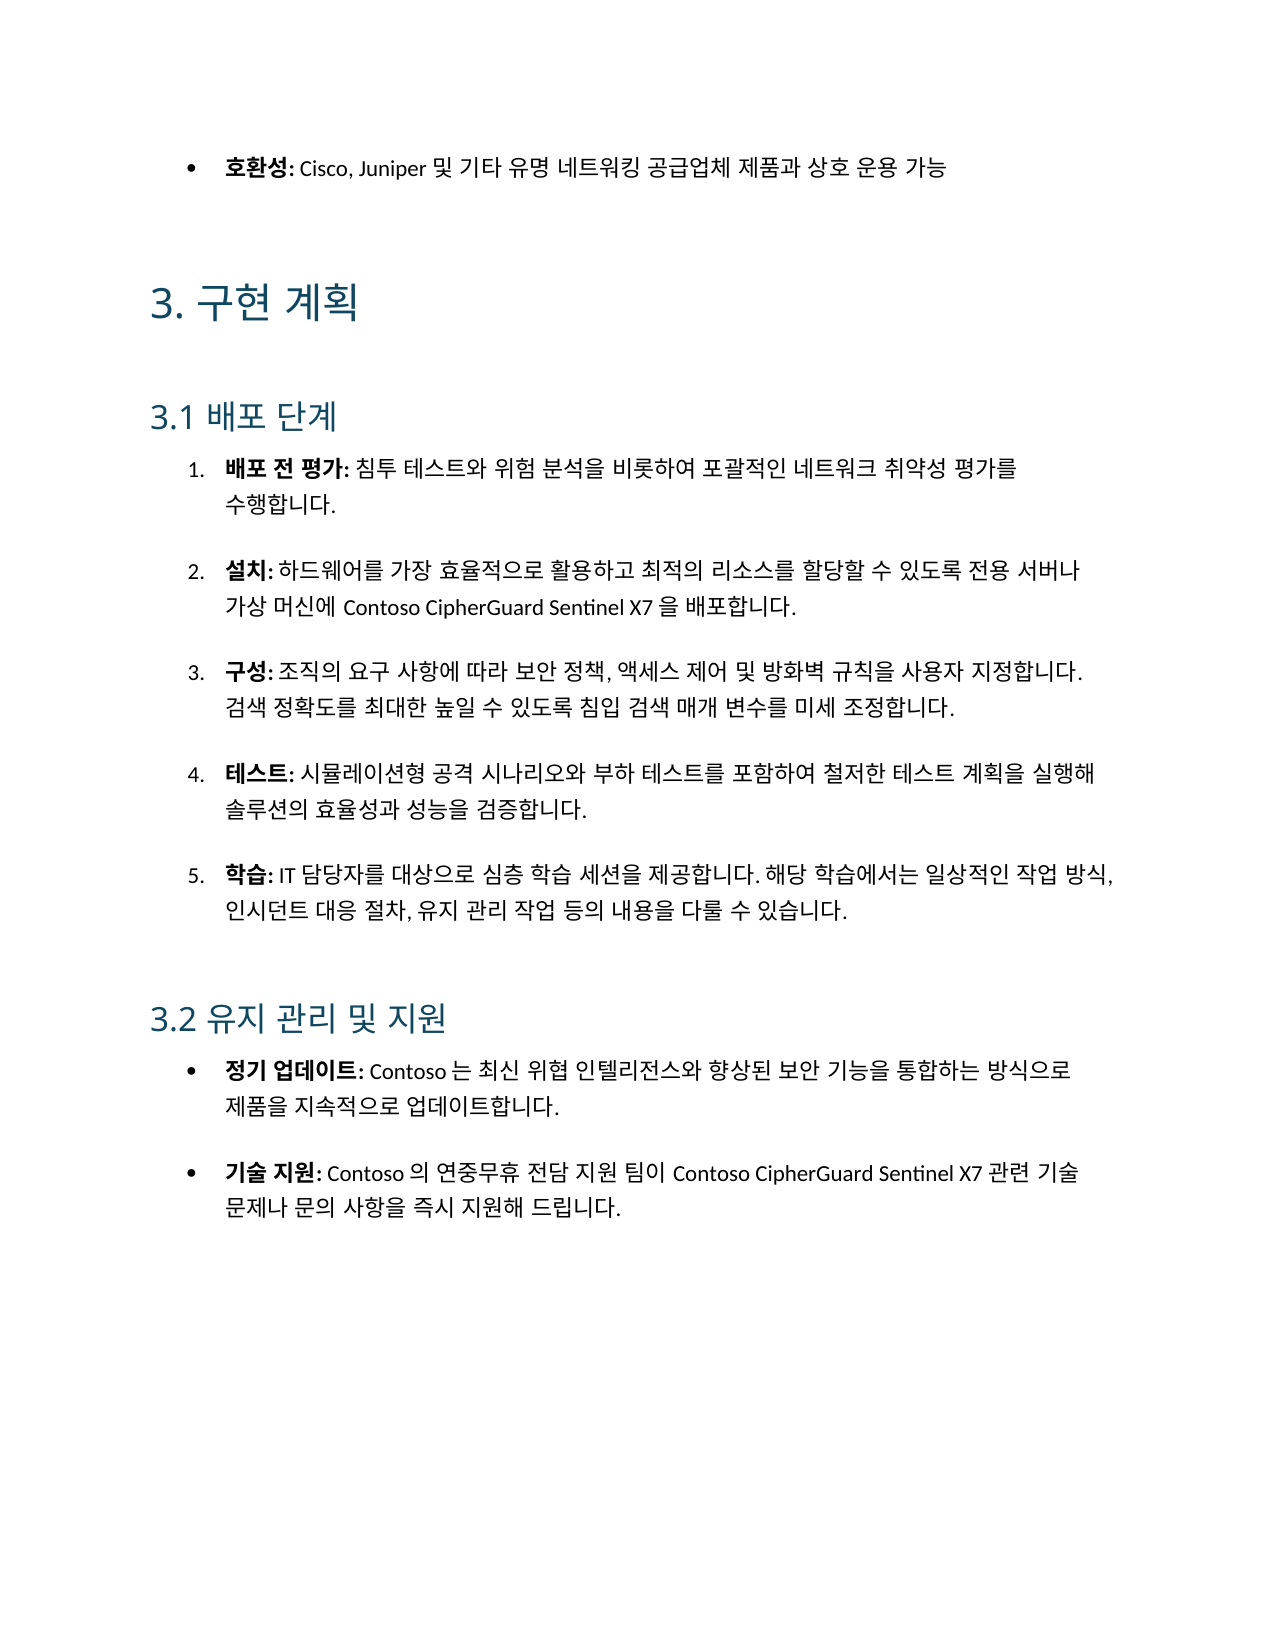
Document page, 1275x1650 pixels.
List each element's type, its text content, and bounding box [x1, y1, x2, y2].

list 기술 지원: Contoso의 연중무휴 전담 지원 팀이 Contoso CipherGuard Sentinel X7 관련 기술 문제나 문의 사항을 즉시 지원해 드립니다. [187, 1154, 1125, 1223]
list 설치: 하드웨어를 가장 효율적으로 활용하고 최적의 리소스를 할당할 수 있도록 전용 서버나 가상 머신에 Contoso CipherGuard Sentinel X7을 배포합니다. [187, 553, 1125, 652]
list 테스트: 시뮬레이션형 공격 시나리오와 부하 테스트를 포함하여 철저한 테스트 계획을 실행해 솔루션의 효율성과 성능을 검증합니다. [187, 756, 1125, 855]
subtitle 3.2 유지 관리 및 지원 [150, 992, 1125, 1041]
subtitle 3. 구현 계획 [150, 270, 1125, 331]
list 배포 전 평가: 침투 테스트와 위험 분석을 비롯하여 포괄적인 네트워크 취약성 평가를 수행합니다. [187, 451, 1125, 551]
list 정기 업데이트: Contoso는 최신 위협 인텔리전스와 향상된 보안 기능을 통합하는 방식으로 제품을 지속적으로 업데이트합니다. [187, 1053, 1125, 1152]
list 학습: IT 담당자를 대상으로 심층 학습 세션을 제공합니다. 해당 학습에서는 일상적인 작업 방식, 인시던트 대응 절차, 유지 관리 작업 등의 내용을 다룰 수 있습니다. [187, 857, 1125, 926]
list 호환성: Cisco, Juniper 및 기타 유명 네트워킹 공급업체 제품과 상호 운용 가능 [187, 150, 1125, 183]
subtitle 3.1 배포 단계 [150, 391, 1125, 439]
list 구성: 조직의 요구 사항에 따라 보안 정책, 액세스 제어 및 방화벽 규칙을 사용자 지정합니다. 검색 정확도를 최대한 높일 수 있도록 침입 검색 매개 변수를 미세 조정합니다. [187, 654, 1125, 753]
